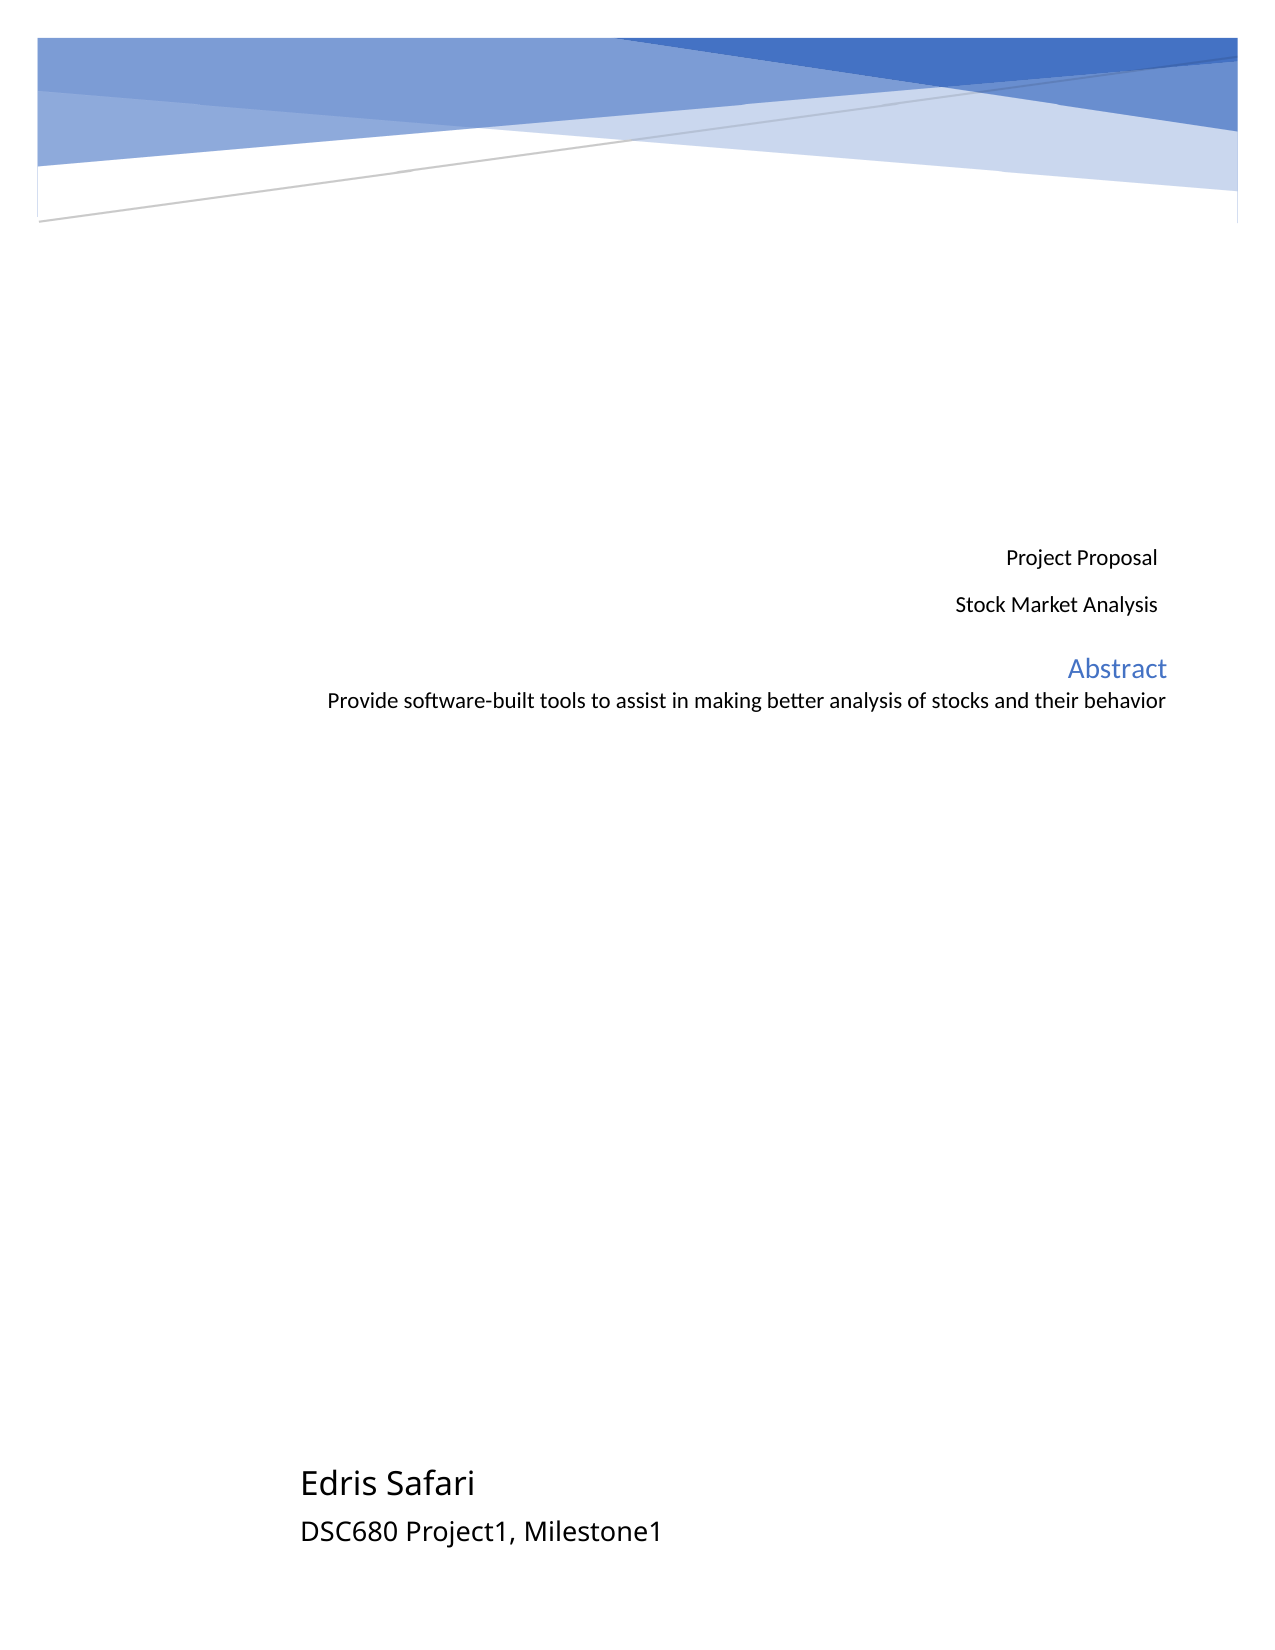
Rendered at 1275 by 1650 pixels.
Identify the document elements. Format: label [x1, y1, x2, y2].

picture [37, 37, 1238, 238]
